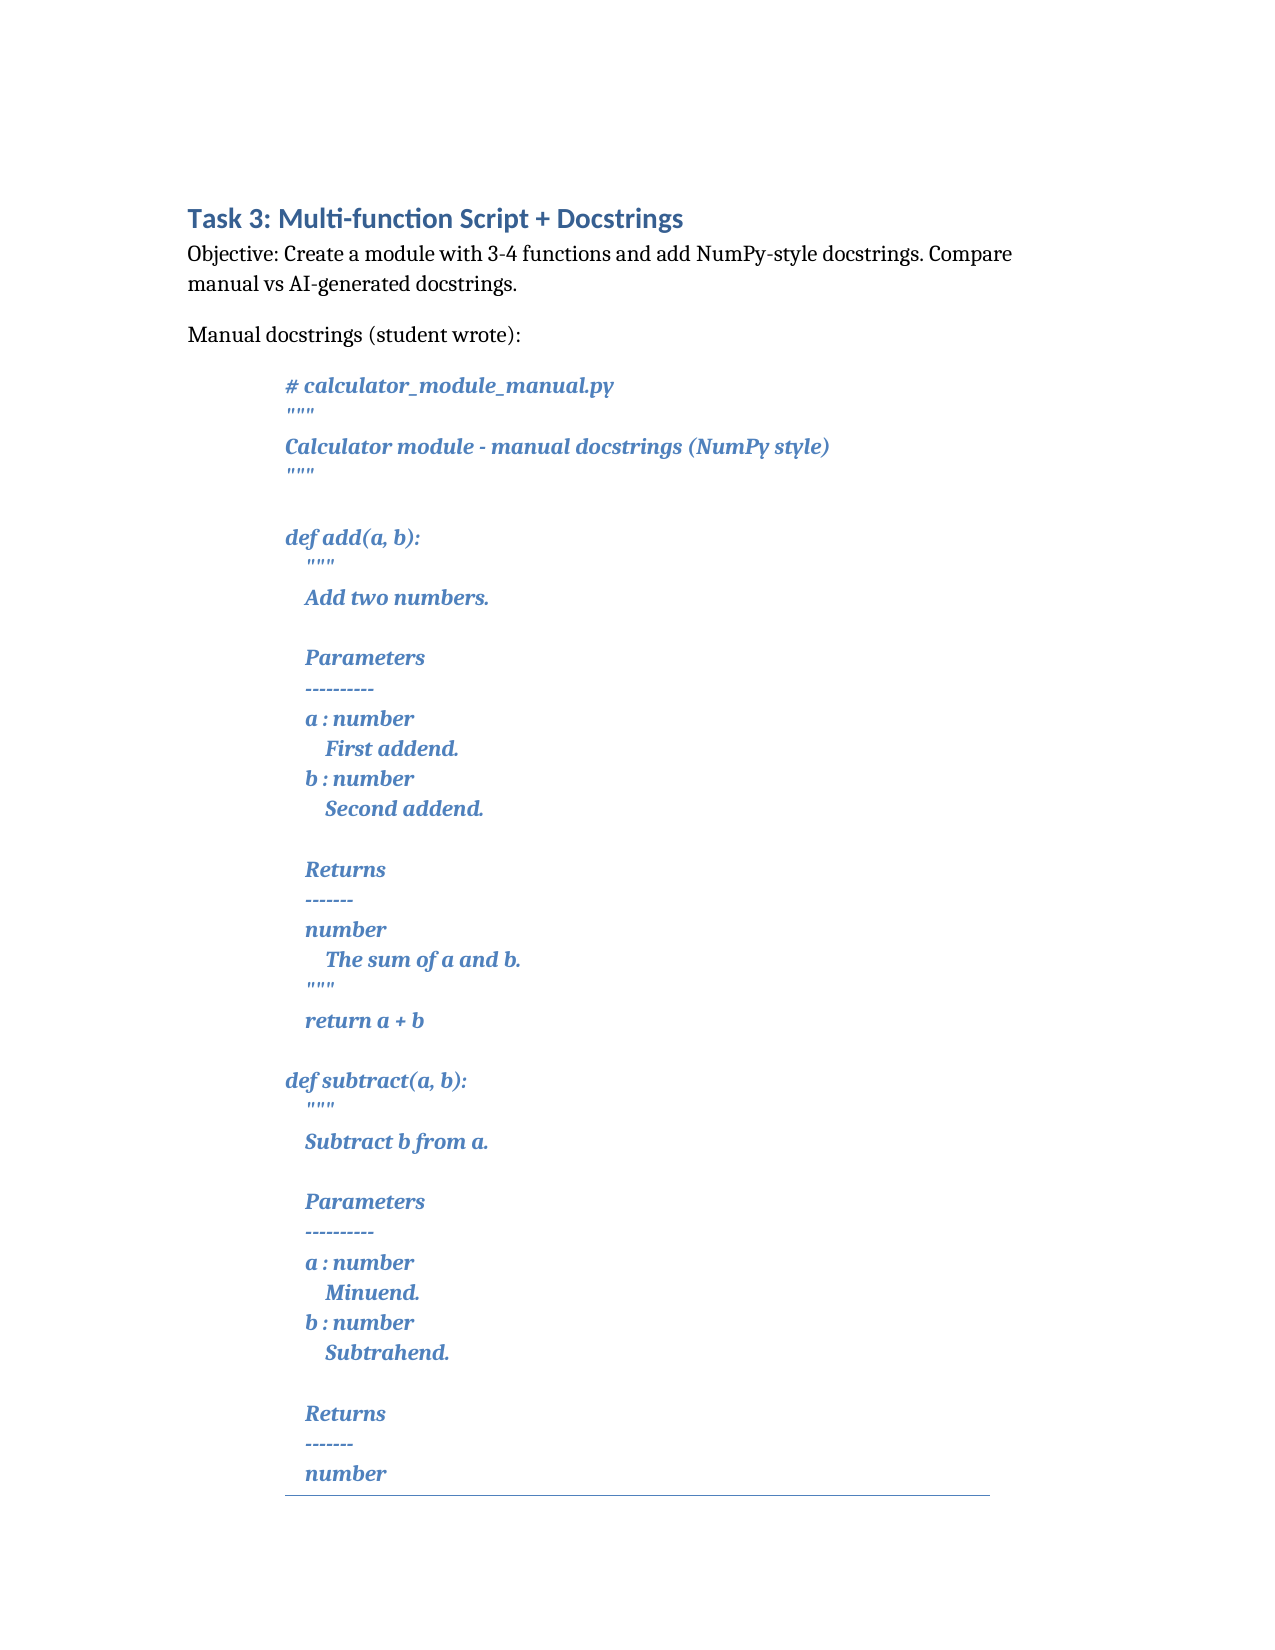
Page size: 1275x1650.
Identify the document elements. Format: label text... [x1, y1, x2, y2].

text Objective: Create a module with 3-4 functions and add NumPy-style docstrings. Compare manual vs AI-generated docstrings. [187, 241, 1087, 297]
subtitle Task 3: Multi-function Script + Docstrings [187, 200, 1087, 236]
text Manual docstrings (student wrote): [187, 322, 1087, 348]
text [285, 373, 990, 1495]
